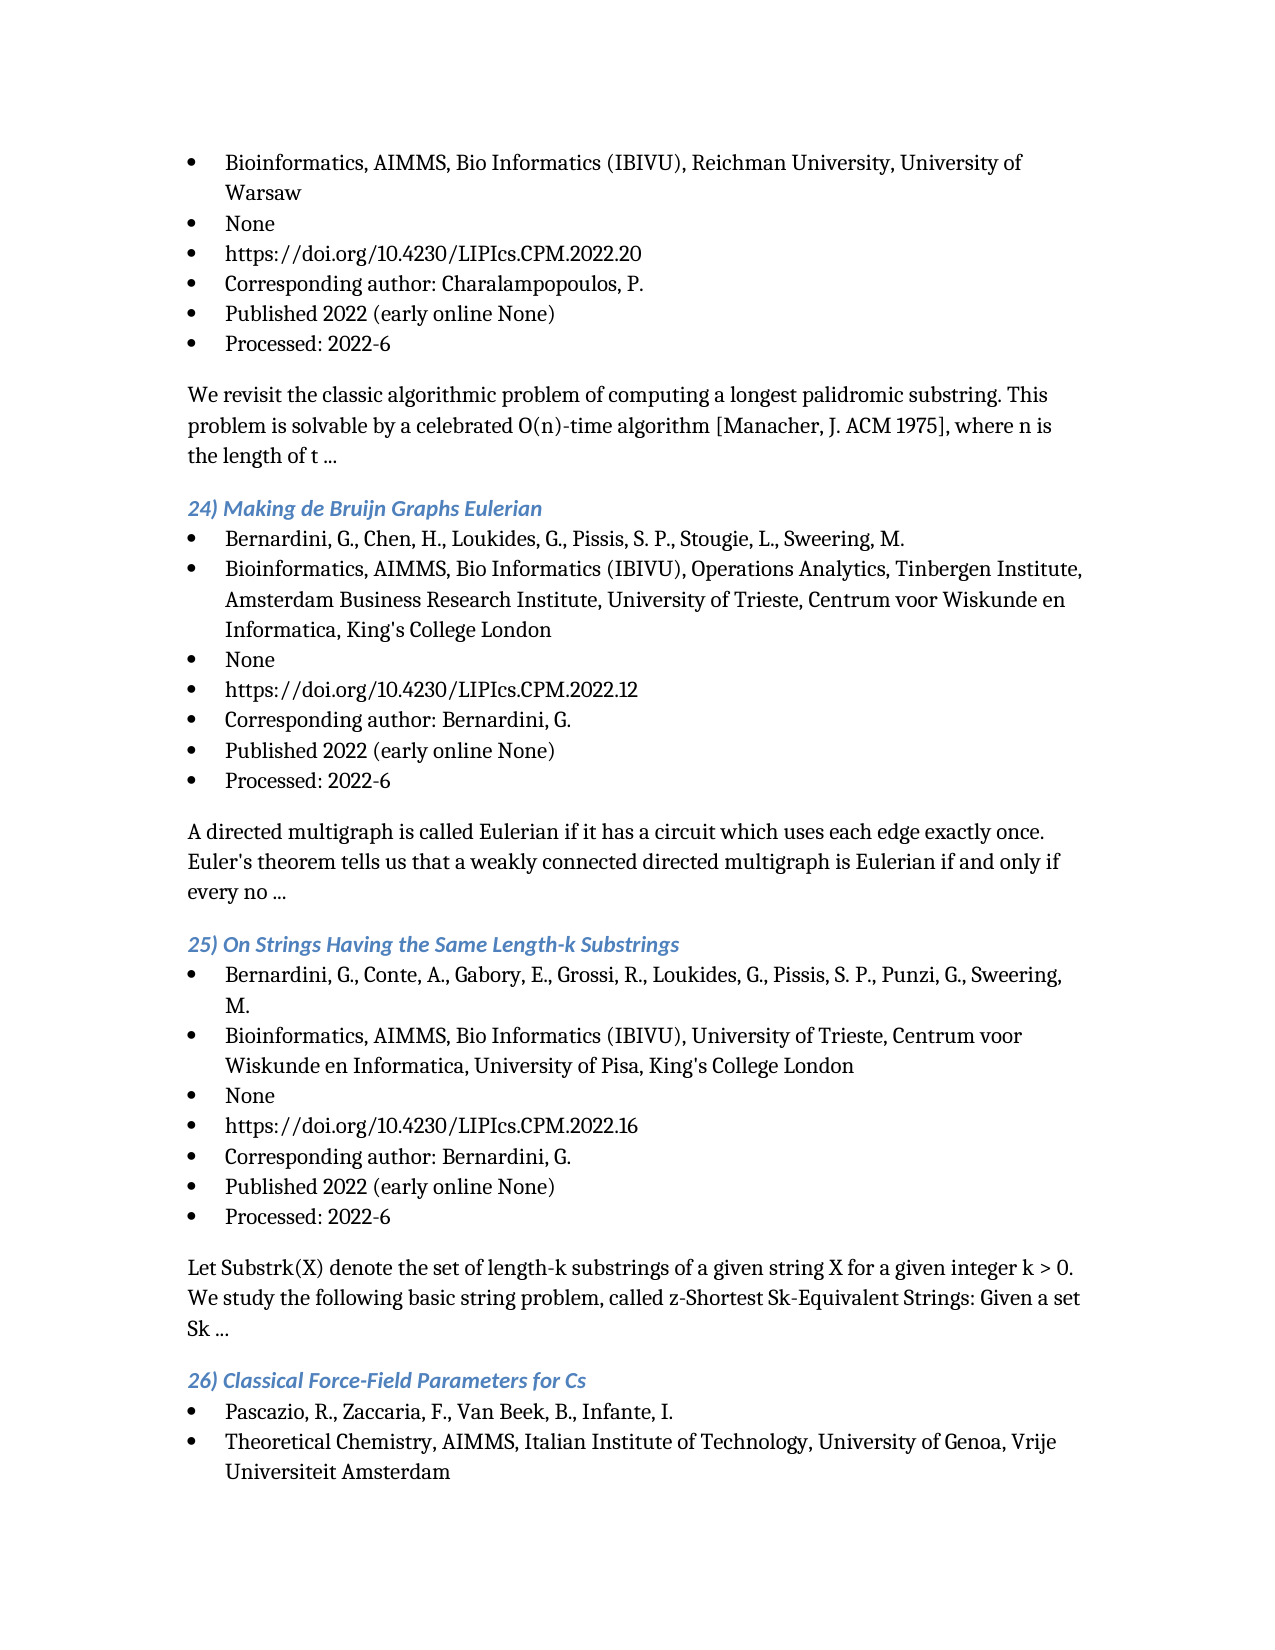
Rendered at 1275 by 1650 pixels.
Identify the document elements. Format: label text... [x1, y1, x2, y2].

list None [187, 1083, 1087, 1109]
list Bernardini, G., Chen, H., Loukides, G., Pissis, S. P., Stougie, L., Sweering, M. [187, 526, 1087, 552]
list Theoretical Chemistry, AIMMS, Italian Institute of Technology, University of Genoa, Vrije Universiteit Amsterdam [187, 1429, 1087, 1485]
list Published 2022 (early online None) [187, 301, 1087, 327]
list Processed: 2022-6 [187, 1204, 1087, 1230]
list Corresponding author: Charalampopoulos, P. [187, 271, 1087, 297]
list Bioinformatics, AIMMS, Bio Informatics (IBIVU), Reichman University, University of Warsaw [187, 150, 1087, 207]
list Processed: 2022-6 [187, 331, 1087, 358]
list https://doi.org/10.4230/LIPIcs.CPM.2022.20 [187, 241, 1087, 267]
text A directed multigraph is called Eulerian if it has a circuit which uses each edge exactly once. Euler's theorem tells us that a weakly connected directed multigraph is Eulerian if and only if every no ... [187, 819, 1087, 905]
subtitle 26) Classical Force-Field Parameters for Cs [187, 1366, 1087, 1394]
list Bernardini, G., Conte, A., Gabory, E., Grossi, R., Loukides, G., Pissis, S. P., Punzi, G., Sweering, M. [187, 962, 1087, 1019]
list https://doi.org/10.4230/LIPIcs.CPM.2022.16 [187, 1113, 1087, 1140]
list Published 2022 (early online None) [187, 737, 1087, 764]
list None [187, 210, 1087, 237]
list Bioinformatics, AIMMS, Bio Informatics (IBIVU), University of Trieste, Centrum voor Wiskunde en Informatica, University of Pisa, King's College London [187, 1023, 1087, 1079]
list Bioinformatics, AIMMS, Bio Informatics (IBIVU), Operations Analytics, Tinbergen Institute, Amsterdam Business Research Institute, University of Trieste, Centrum voor Wiskunde en Informatica, King's College London [187, 556, 1087, 643]
list Published 2022 (early online None) [187, 1174, 1087, 1200]
subtitle 25) On Strings Having the Same Length-k Substrings [187, 930, 1087, 958]
list Corresponding author: Bernardini, G. [187, 1143, 1087, 1170]
list None [187, 647, 1087, 673]
list Processed: 2022-6 [187, 768, 1087, 794]
list Pascazio, R., Zaccaria, F., Van Beek, B., Infante, I. [187, 1399, 1087, 1425]
list https://doi.org/10.4230/LIPIcs.CPM.2022.12 [187, 677, 1087, 703]
text We revisit the classic algorithmic problem of computing a longest palidromic substring. This problem is solvable by a celebrated O(n)-time algorithm [Manacher, J. ACM 1975], where n is the length of t ... [187, 382, 1087, 469]
list Corresponding author: Bernardini, G. [187, 707, 1087, 733]
subtitle 24) Making de Bruijn Graphs Eulerian [187, 494, 1087, 522]
text Let Substrk(X) denote the set of length-k substrings of a given string X for a given integer k > 0. We study the following basic string problem, called z-Shortest Sk-Equivalent Strings: Given a set Sk ... [187, 1255, 1087, 1342]
